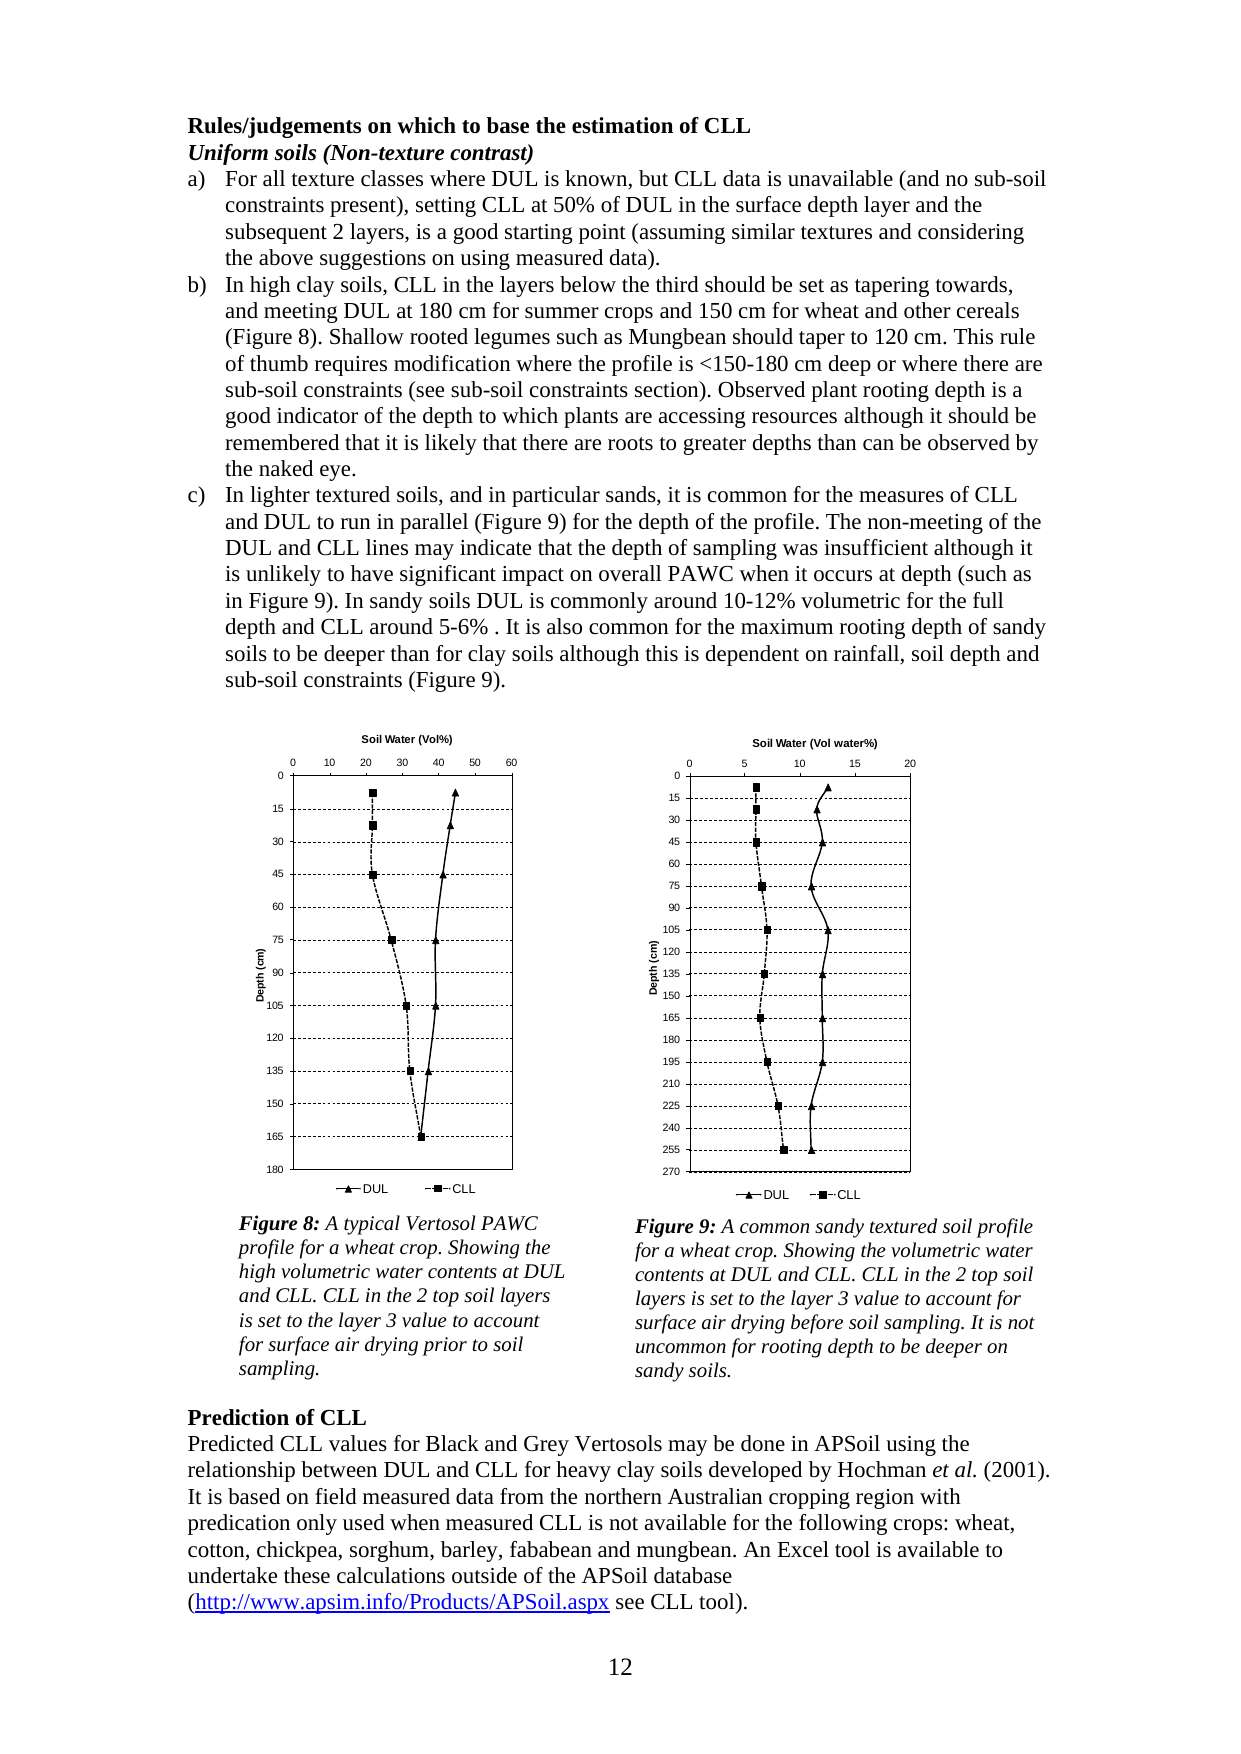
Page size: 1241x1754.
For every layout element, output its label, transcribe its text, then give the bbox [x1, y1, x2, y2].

list In lighter textured soils, and in particular sands, it is common for the measures of CLL and DUL to run in parallel (Figure 9) for the depth of the profile. The non-meeting of the DUL and CLL lines may indicate that the depth of sampling was insufficient although it is unlikely to have significant impact on overall PAWC when it occurs at depth (such as in Figure 9). In sandy soils DUL is commonly around 10-12% volumetric for the full depth and CLL around 5-6% . It is also common for the maximum rooting depth of sandy soils to be deeper than for clay soils although this is dependent on rainfall, soil depth and sub-soil constraints (Figure 9). [187, 481, 1053, 692]
text Rules/judgements on which to base the estimation of CLL [187, 112, 1053, 139]
text Predicted CLL values for Black and Grey Vertosols may be done in APSoil using the relationship between DUL and CLL for heavy clay soils developed by Hochman et al. (2001). It is based on field measured data from the northern Australian cropping region with predication only used when measured CLL is not available for the following crops: wheat, cotton, chickpea, sorghum, barley, fababean and mungbean. An Excel tool is available to undertake these calculations outside of the APSoil database (http://www.apsim.info/Products/APSoil.aspx see CLL tool). [187, 1430, 1053, 1615]
text Uniform soils (Non-texture contrast) [187, 139, 1053, 165]
list In high clay soils, CLL in the layers below the third should be set as tapering towards, and meeting DUL at 180 cm for summer crops and 150 cm for wheat and other cereals (Figure 8). Shallow rooted legumes such as Mungbean should taper to 120 cm. This rule of thumb requires modification where the profile is <150-180 cm deep or where there are sub-soil constraints (see sub-soil constraints section) Observed plant rooting depth is a good indicator of the depth to which plants are accessing resources although it should be remembered that it is likely that there are roots to greater depths than can be observed by the naked eye. [187, 271, 1053, 481]
list For all texture classes where DUL is known, but CLL data is unavailable (and no sub-soil constraints present), setting CLL at 50% of DUL in the surface depth layer and the subsequent 2 layers, is a good starting point (assuming similar textures and considering the above suggestions on using measured data). [187, 165, 1053, 271]
text Prediction of CLL [187, 1404, 1053, 1430]
